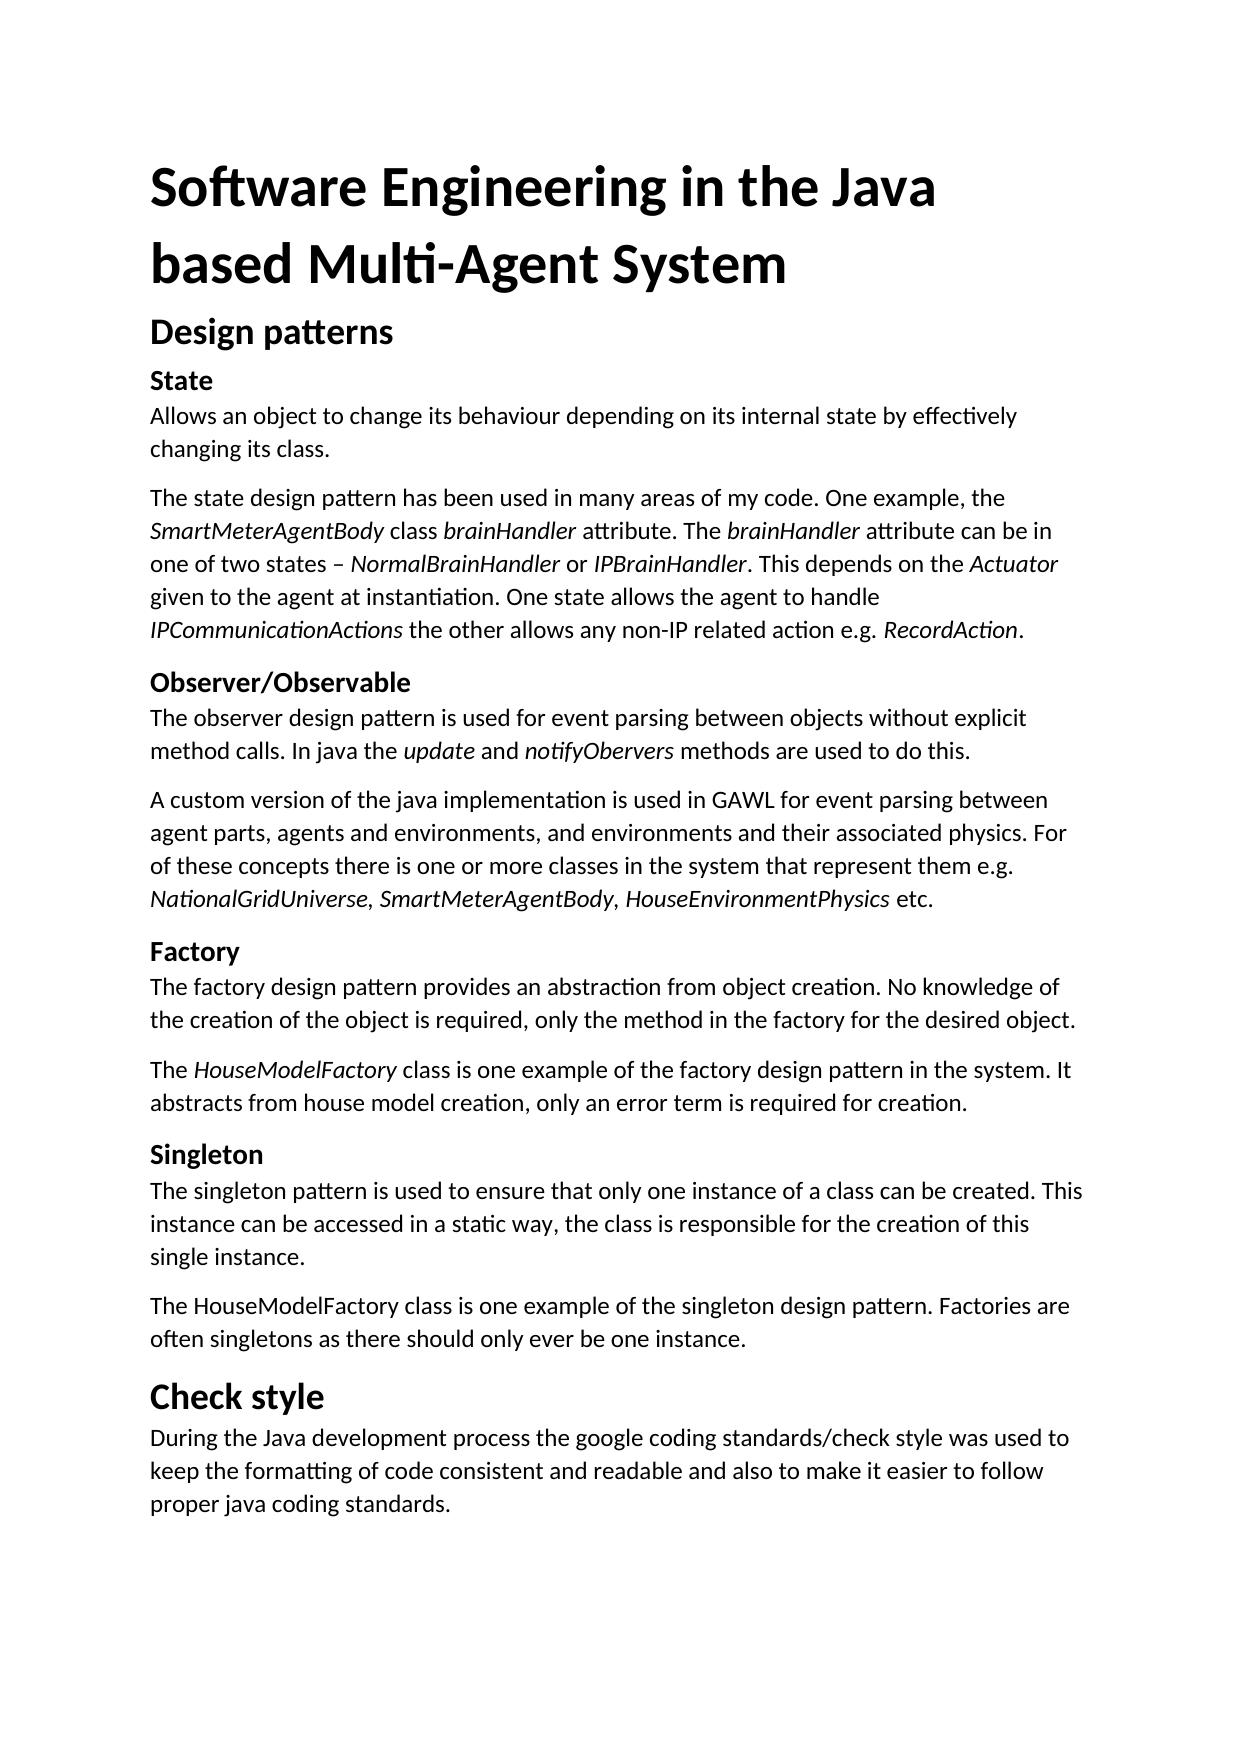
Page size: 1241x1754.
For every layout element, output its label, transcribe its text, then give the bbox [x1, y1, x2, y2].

text The state design pattern has been used in many areas of my code. One example, the SmartMeterAgentBody class brainHandler attribute. The brainHandler attribute can be in one of two states – NormalBrainHandler or IPBrainHandler. This depends on the Actuator given to the agent at instantiation. One state allows the agent to handle IPCommunicationActions the other allows any non-IP related action e.g. RecordAction. [150, 482, 1090, 645]
subtitle Check style [150, 1373, 1090, 1419]
text The observer design pattern is used for event parsing between objects without explicit method calls. In java the update and notifyObervers methods are used to do this. [150, 702, 1090, 766]
subtitle Singleton [150, 1136, 1090, 1172]
text During the Java development process the google coding standards/check style was used to keep the formatting of code consistent and readable and also to make it easier to follow proper java coding standards. [150, 1422, 1090, 1519]
text The singleton pattern is used to ensure that only one instance of a class can be created. This instance can be accessed in a static way, the class is responsible for the creation of this single instance. [150, 1175, 1090, 1271]
text A custom version of the java implementation is used in GAWL for event parsing between agent parts, agents and environments, and environments and their associated physics. For of these concepts there is one or more classes in the system that represent them e.g. NationalGridUniverse, SmartMeterAgentBody, HouseEnvironmentPhysics etc. [150, 785, 1090, 914]
text The HouseModelFactory class is one example of the factory design pattern in the system. It abstracts from house model creation, only an error term is required for creation. [150, 1054, 1090, 1117]
text Allows an object to change its behaviour depending on its internal state by effectively changing its class. [150, 400, 1090, 463]
subtitle Observer/Observable [150, 664, 1090, 699]
text The factory design pattern provides an abstraction from object creation. No knowledge of the creation of the object is required, only the method in the factory for the desired object. [150, 971, 1090, 1035]
subtitle Software Engineering in the Java based Multi-Agent System [150, 150, 1090, 298]
subtitle Design patterns [150, 308, 1090, 354]
subtitle Factory [150, 933, 1090, 969]
subtitle State [150, 362, 1090, 397]
text The HouseModelFactory class is one example of the singleton design pattern. Factories are often singletons as there should only ever be one instance. [150, 1290, 1090, 1354]
